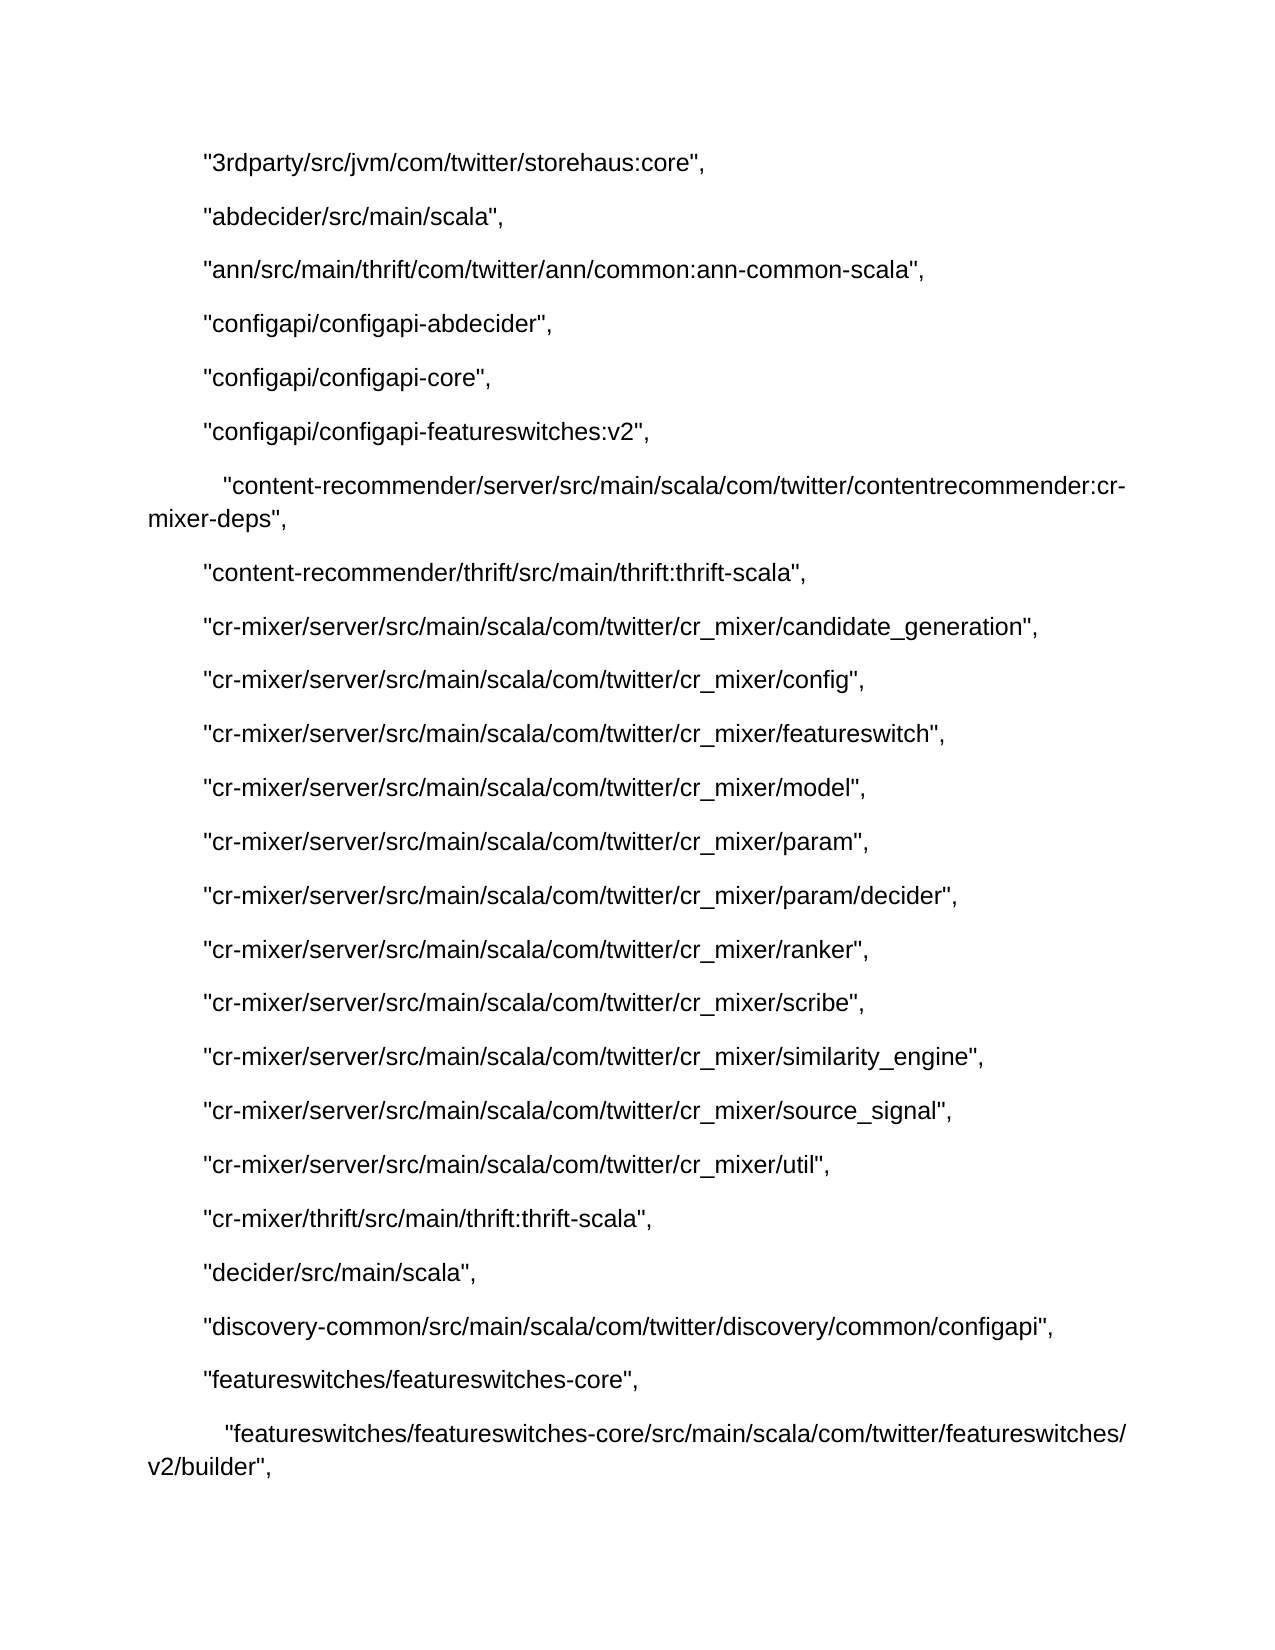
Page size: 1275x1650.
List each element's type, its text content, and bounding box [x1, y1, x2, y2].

text "cr-mixer/server/src/main/scala/com/twitter/cr_mixer/source_signal", [148, 1096, 1127, 1125]
text "content-recommender/server/src/main/scala/com/twitter/contentrecommender:cr-mixer-deps", [148, 471, 1127, 532]
text "featureswitches/featureswitches-core", [148, 1365, 1127, 1394]
text "configapi/configapi-abdecider", [148, 309, 1127, 338]
text "cr-mixer/server/src/main/scala/com/twitter/cr_mixer/similarity_engine", [148, 1042, 1127, 1071]
text "cr-mixer/thrift/src/main/thrift:thrift-scala", [148, 1204, 1127, 1233]
text "cr-mixer/server/src/main/scala/com/twitter/cr_mixer/param", [148, 827, 1127, 856]
text "cr-mixer/server/src/main/scala/com/twitter/cr_mixer/ranker", [148, 934, 1127, 963]
text "content-recommender/thrift/src/main/thrift:thrift-scala", [148, 558, 1127, 586]
text "ann/src/main/thrift/com/twitter/ann/common:ann-common-scala", [148, 255, 1127, 284]
text "configapi/configapi-featureswitches:v2", [148, 417, 1127, 446]
text "cr-mixer/server/src/main/scala/com/twitter/cr_mixer/config", [148, 665, 1127, 694]
text "featureswitches/featureswitches-core/src/main/scala/com/twitter/featureswitches/v2/builder", [148, 1419, 1127, 1481]
text "decider/src/main/scala", [148, 1258, 1127, 1286]
text "discovery-common/src/main/scala/com/twitter/discovery/common/configapi", [148, 1312, 1127, 1340]
text "3rdparty/src/jvm/com/twitter/storehaus:core", [148, 148, 1127, 176]
text "cr-mixer/server/src/main/scala/com/twitter/cr_mixer/candidate_generation", [148, 611, 1127, 640]
text "configapi/configapi-core", [148, 363, 1127, 392]
text "cr-mixer/server/src/main/scala/com/twitter/cr_mixer/featureswitch", [148, 719, 1127, 748]
text "cr-mixer/server/src/main/scala/com/twitter/cr_mixer/scribe", [148, 988, 1127, 1017]
text "cr-mixer/server/src/main/scala/com/twitter/cr_mixer/param/decider", [148, 881, 1127, 909]
text "cr-mixer/server/src/main/scala/com/twitter/cr_mixer/model", [148, 773, 1127, 802]
text "cr-mixer/server/src/main/scala/com/twitter/cr_mixer/util", [148, 1150, 1127, 1179]
text "abdecider/src/main/scala", [148, 201, 1127, 230]
